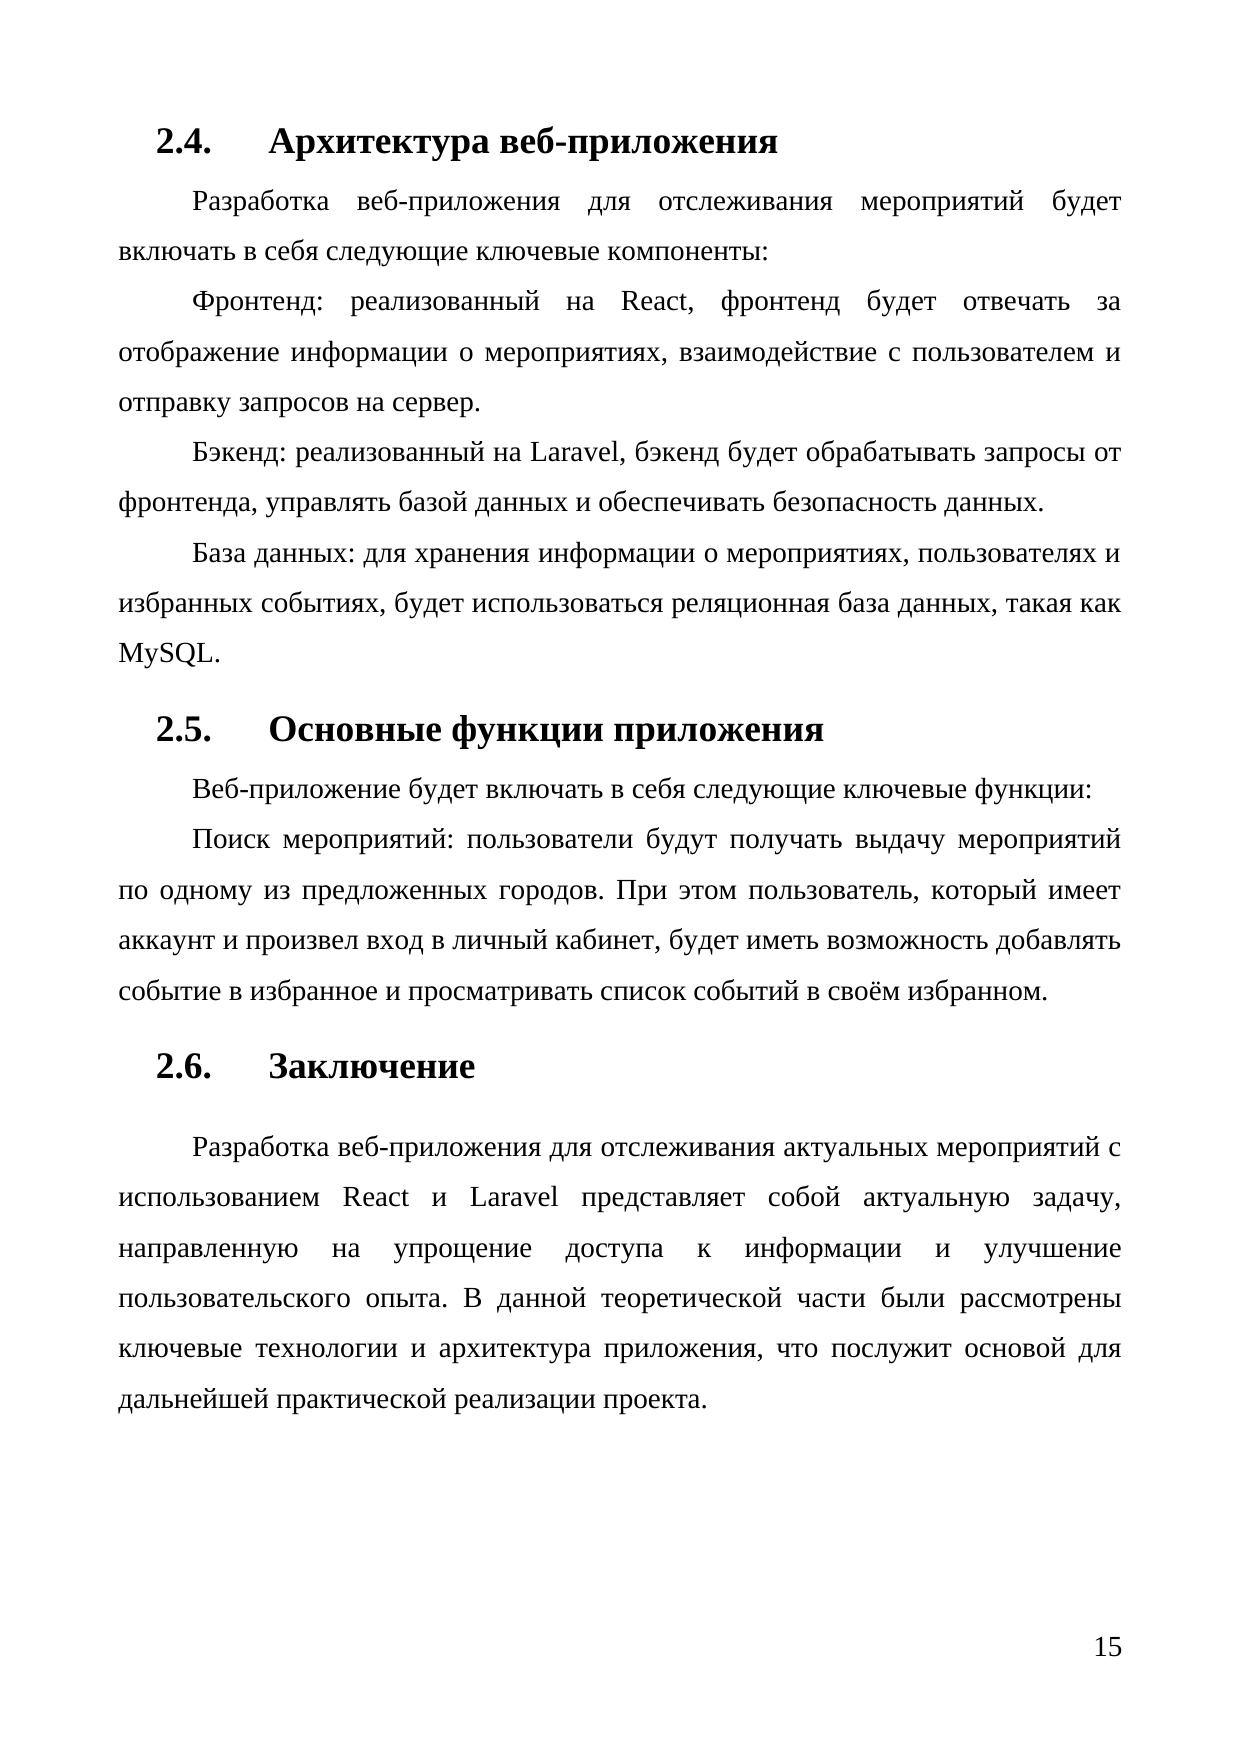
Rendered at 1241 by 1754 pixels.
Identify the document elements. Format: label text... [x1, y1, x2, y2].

text Бэкенд: реализованный на Laravel, бэкенд будет обрабатывать запросы от фронтенда, управлять базой данных и обеспечивать безопасность данных. [118, 434, 1122, 518]
text База данных: для хранения информации о мероприятиях, пользователях и избранных событиях, будет использоваться реляционная база данных, такая как MySQL. [118, 535, 1122, 669]
text Поиск мероприятий: пользователи будут получать выдачу мероприятий по одному из предложенных городов. При этом пользователь, который имеет аккаунт и произвел вход в личный кабинет, будет иметь возможность добавлять событие в избранное и просматривать список событий в своём избранном. [118, 822, 1122, 1006]
subtitle Основные функции приложения [156, 707, 1122, 750]
text Разработка веб-приложения для отслеживания мероприятий будет включать в себя следующие ключевые компоненты: [118, 183, 1122, 267]
text Разработка веб-приложения для отслеживания актуальных мероприятий с использованием React и Laravel представляет собой актуальную задачу, направленную на упрощение доступа к информации и улучшение пользовательского опыта. В данной теоретической части были рассмотрены ключевые технологии и архитектура приложения, что послужит основой для дальнейшей практической реализации проекта. [118, 1129, 1122, 1414]
text Веб-приложение будет включать в себя следующие ключевые функции: [118, 771, 1122, 805]
subtitle Заключение [156, 1044, 1122, 1087]
subtitle Архитектура веб-приложения [156, 118, 1122, 161]
text Фронтенд: реализованный на React, фронтенд будет отвечать за отображение информации о мероприятиях, взаимодействие с пользователем и отправку запросов на сервер. [118, 283, 1122, 417]
